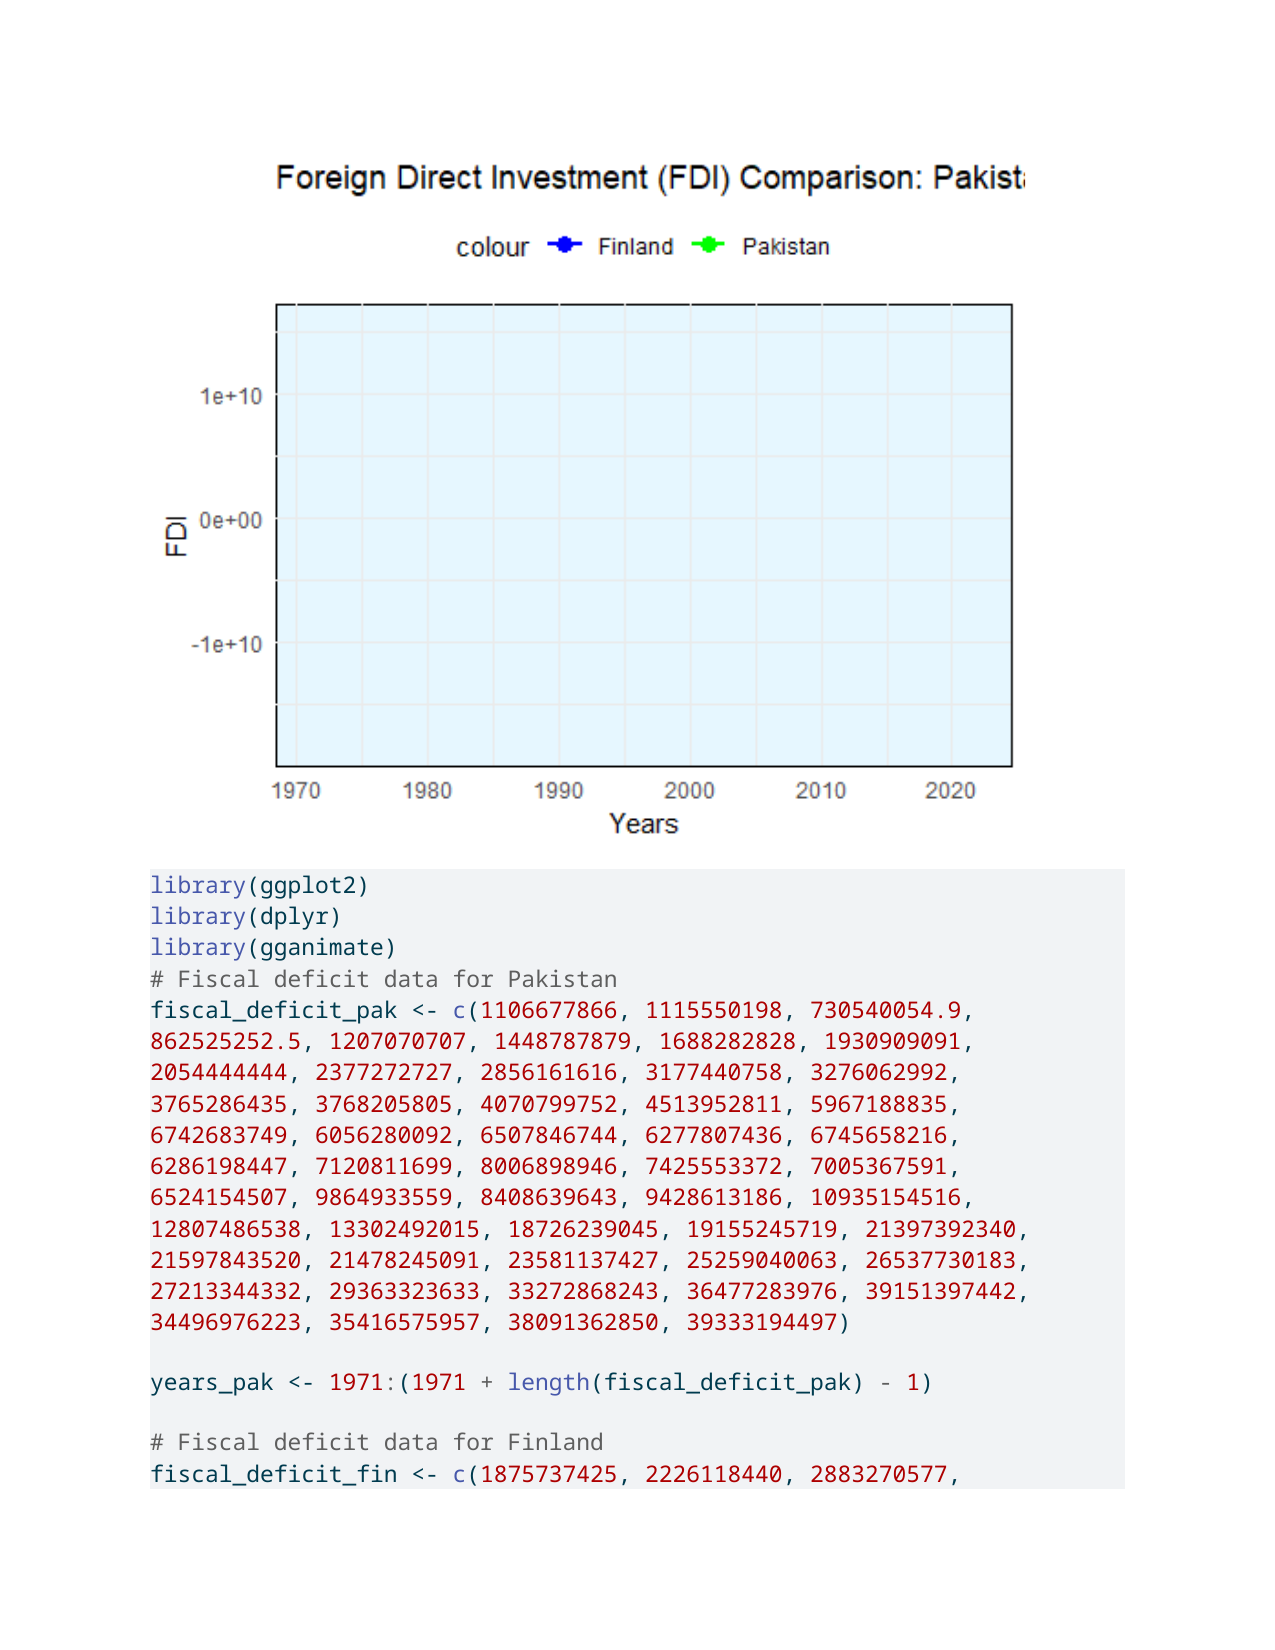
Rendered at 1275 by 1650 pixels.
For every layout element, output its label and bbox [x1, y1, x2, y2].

picture [150, 150, 1025, 850]
text [150, 869, 1125, 1489]
